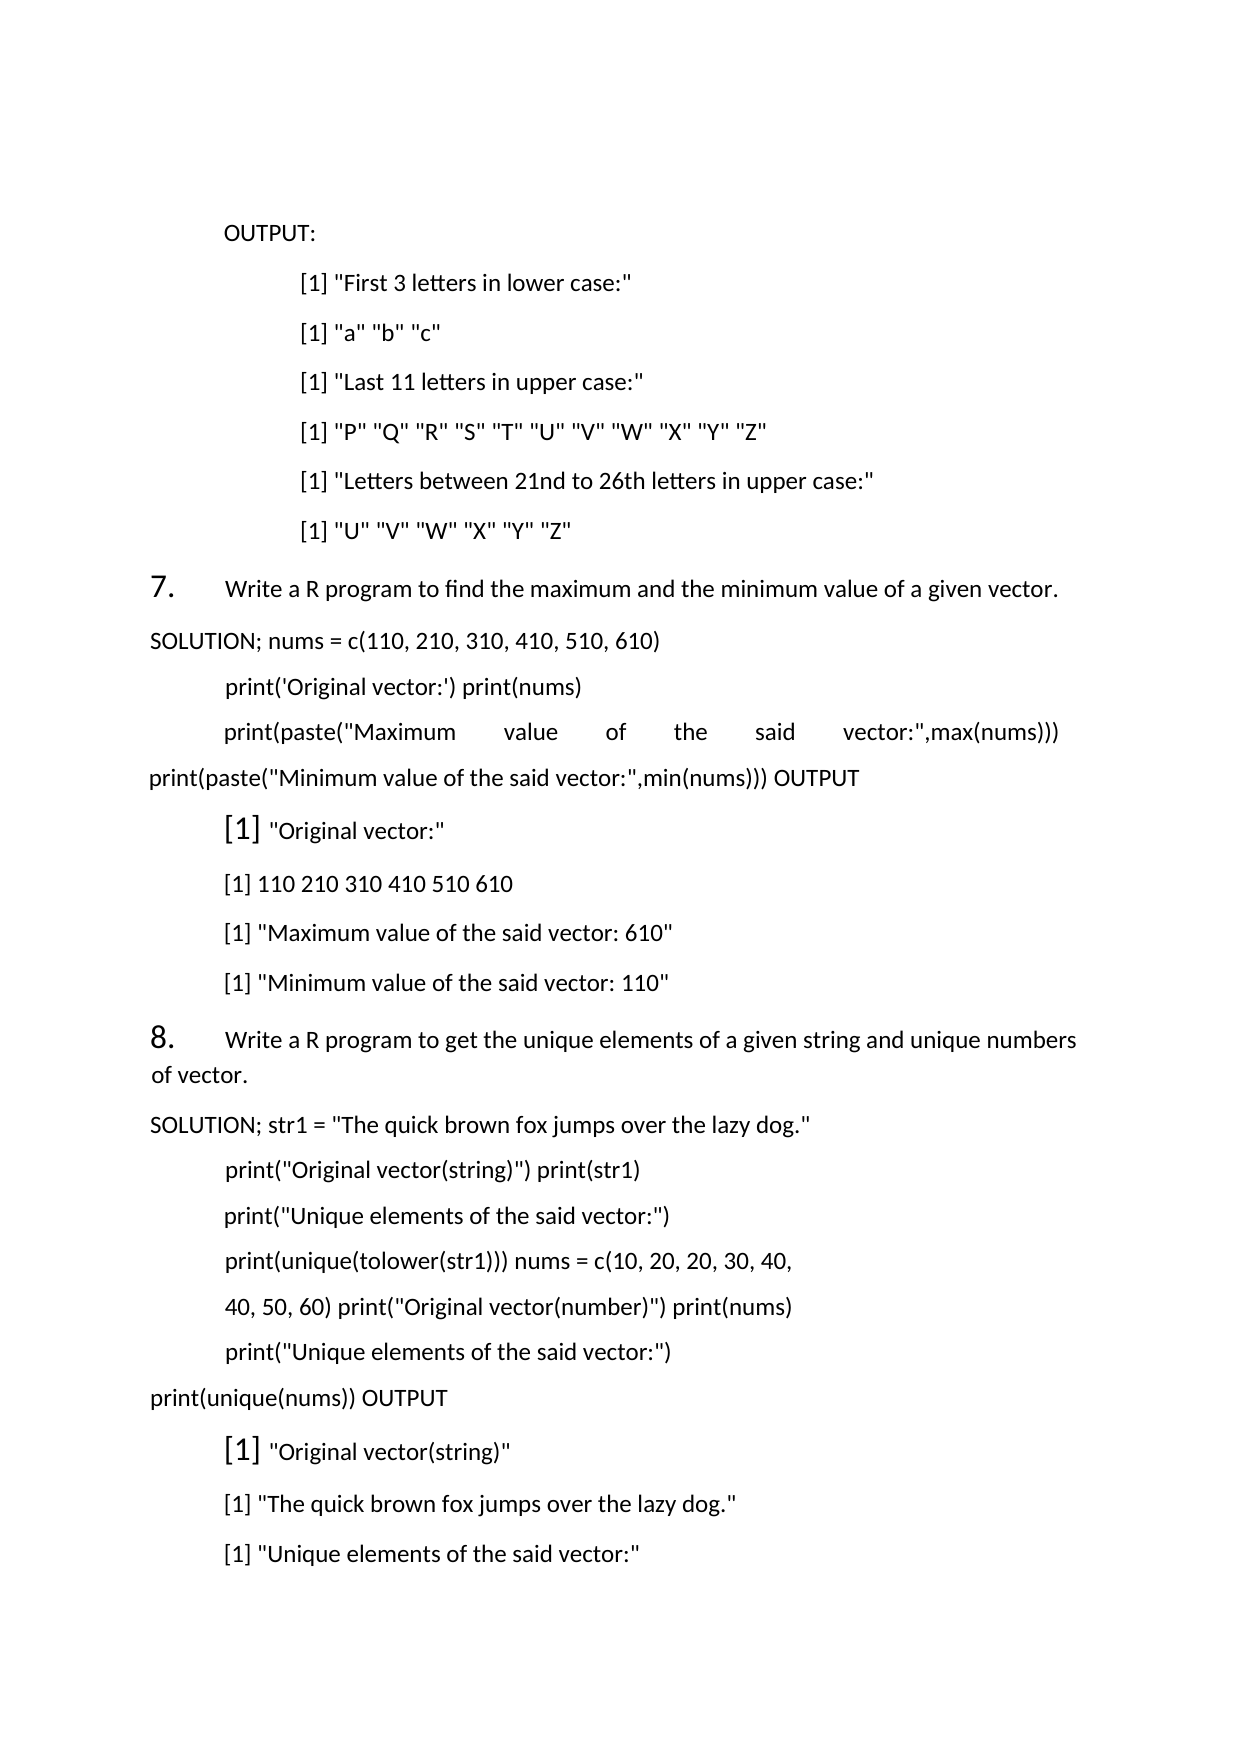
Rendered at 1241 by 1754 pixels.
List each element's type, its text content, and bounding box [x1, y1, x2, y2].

text print(paste("Maximum value of the said vector:",max(nums))) print(paste("Minimum value of the said vector:",min(nums))) OUTPUT [148, 716, 1060, 792]
text [1] "Minimum value of the said vector: 110" [223, 967, 1085, 997]
list Write a R program to find the maximum and the minimum value of a given vector. [150, 564, 1085, 605]
text [1] "Last 11 letters in upper case:" [300, 366, 1085, 397]
text [1] "U" "V" "W" "X" "Y" "Z" [300, 515, 1085, 546]
text [1] "P" "Q" "R" "S" "T" "U" "V" "W" "X" "Y" "Z" [300, 416, 1085, 446]
text SOLUTION; nums = c(110, 210, 310, 410, 510, 610) print('Original vector:') print(nums) [150, 625, 748, 701]
text [1] "Letters between 21nd to 26th letters in upper case:" [300, 465, 1085, 496]
text print("Unique elements of the said vector:") print(unique(nums)) OUTPUT [150, 1336, 819, 1412]
text [1] "First 3 letters in lower case:" [300, 267, 1085, 298]
text [1] "The quick brown fox jumps over the lazy dog." [223, 1488, 1085, 1519]
list "Original vector:" [223, 807, 1085, 848]
text OUTPUT: [223, 217, 1085, 248]
list "Original vector(string)" [223, 1427, 1085, 1468]
text [1] "Maximum value of the said vector: 610" [223, 917, 1085, 948]
text SOLUTION; str1 = "The quick brown fox jumps over the lazy dog." print("Original vector(string)") print(str1) [150, 1109, 945, 1185]
text [1] 110 210 310 410 510 610 [223, 868, 1085, 898]
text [223, 1538, 1085, 1568]
text [1] "a" "b" "c" [300, 317, 1085, 347]
text print("Unique elements of the said vector:") print(unique(tolower(str1))) nums = c(10, 20, 20, 30, 40, 40, 50, 60) print("Original vector(number)") print(nums) [223, 1200, 819, 1321]
list Write a R program to get the unique elements of a given string and unique numbers of vector. [150, 1016, 1085, 1090]
